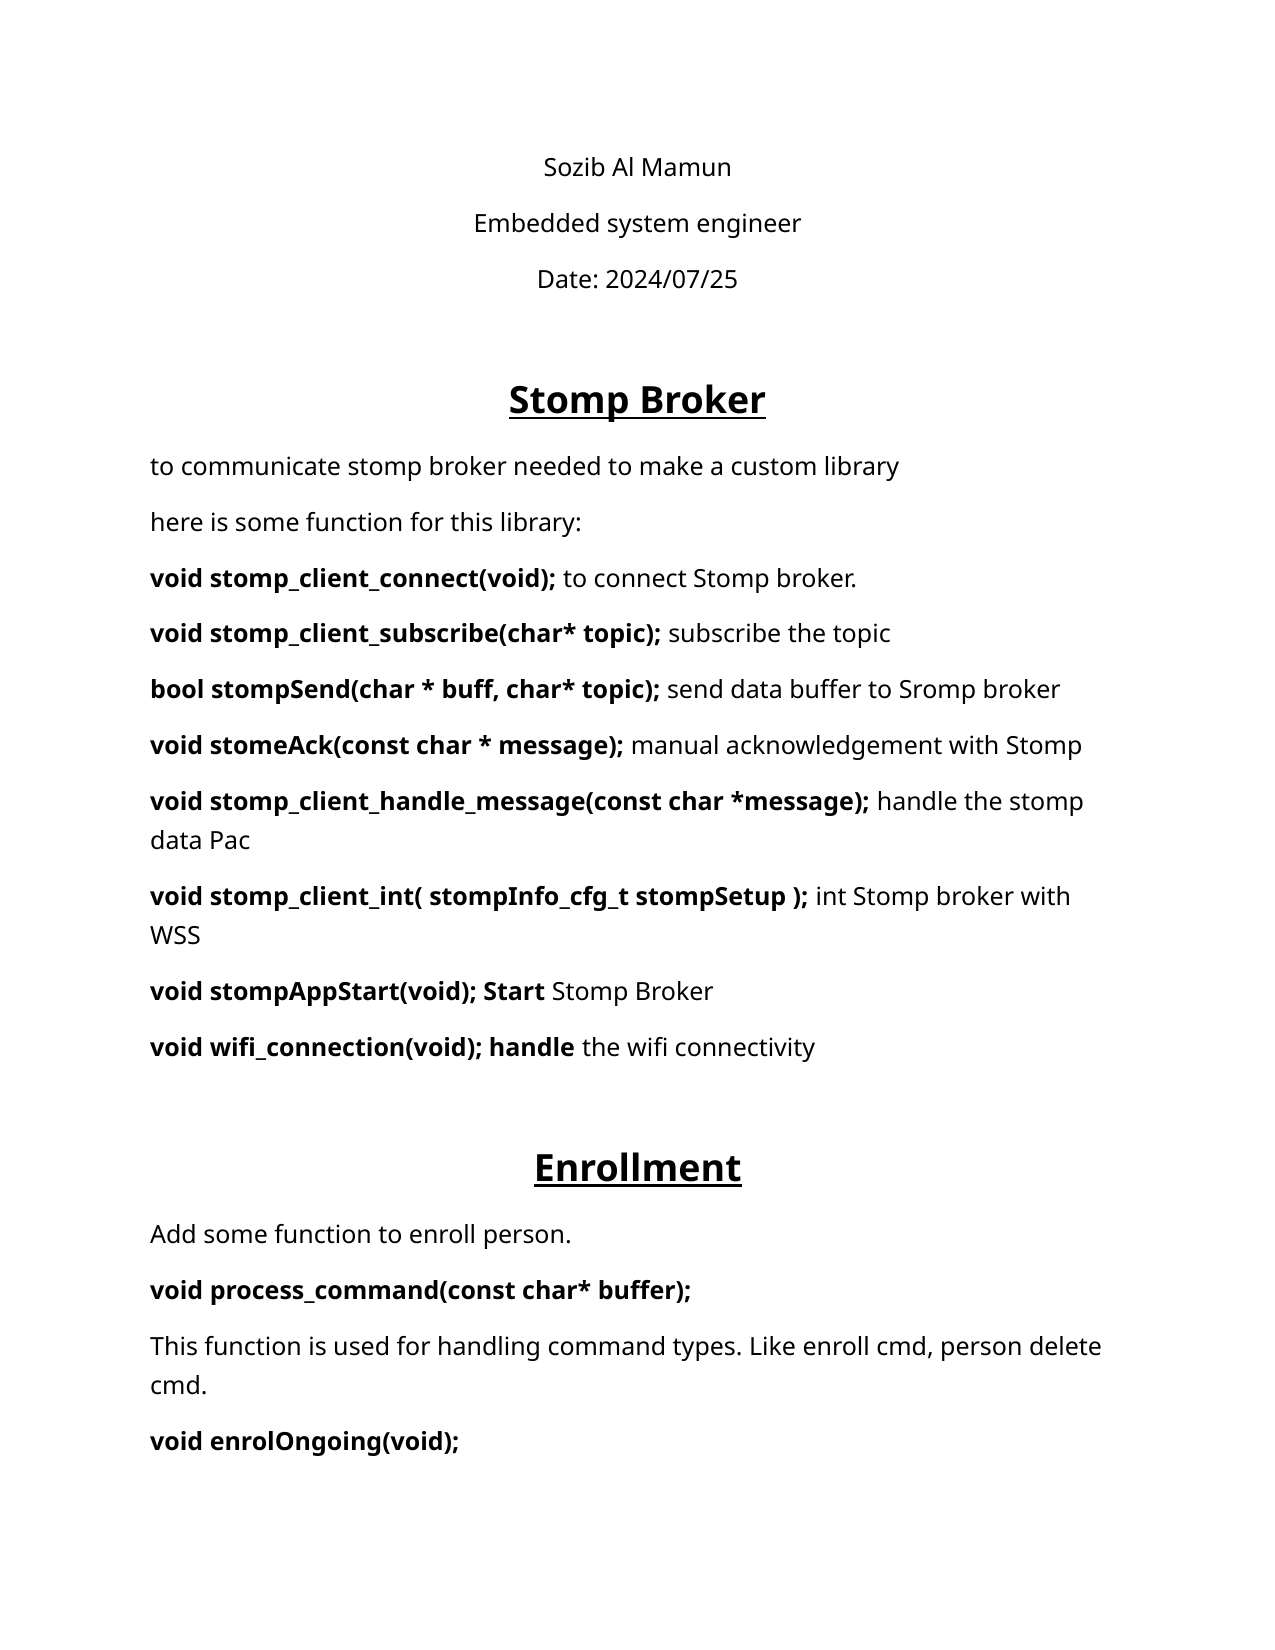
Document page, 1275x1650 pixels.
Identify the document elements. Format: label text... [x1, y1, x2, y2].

text Add some function to enroll person. [150, 1216, 1125, 1251]
text here is some function for this library: [150, 504, 1125, 538]
text Embedded system engineer [150, 206, 1125, 240]
text void stomp_client_int( stompInfo_cfg_t stompSetup ); int Stomp broker with WSS [150, 879, 1125, 952]
text bool stompSend(char * buff, char* topic); send data buffer to Sromp broker [150, 672, 1125, 706]
text void stomeAck(const char * message); manual acknowledgement with Stomp [150, 728, 1125, 762]
text Enrollment [150, 1141, 1125, 1192]
text Sozib Al Mamun [150, 150, 1125, 184]
text Date: 2024/07/25 [150, 262, 1125, 296]
text void enrolOngoing(void); [150, 1423, 1125, 1457]
text void stomp_client_connect(void); to connect Stomp broker. [150, 560, 1125, 594]
text to communicate stomp broker needed to make a custom library [150, 449, 1125, 483]
text void stomp_client_handle_message(const char *message); handle the stomp data Pac [150, 784, 1125, 857]
text Stomp Broker [150, 373, 1125, 424]
text void stomp_client_subscribe(char* topic); subscribe the topic [150, 616, 1125, 650]
text void stompAppStart(void); Start Stomp Broker [150, 974, 1125, 1008]
text void process_command(const char* buffer); [150, 1272, 1125, 1306]
text This function is used for handling command types. Like enroll cmd, person delete cmd. [150, 1328, 1125, 1401]
text void wifi_connection(void); handle the wifi connectivity [150, 1029, 1125, 1063]
